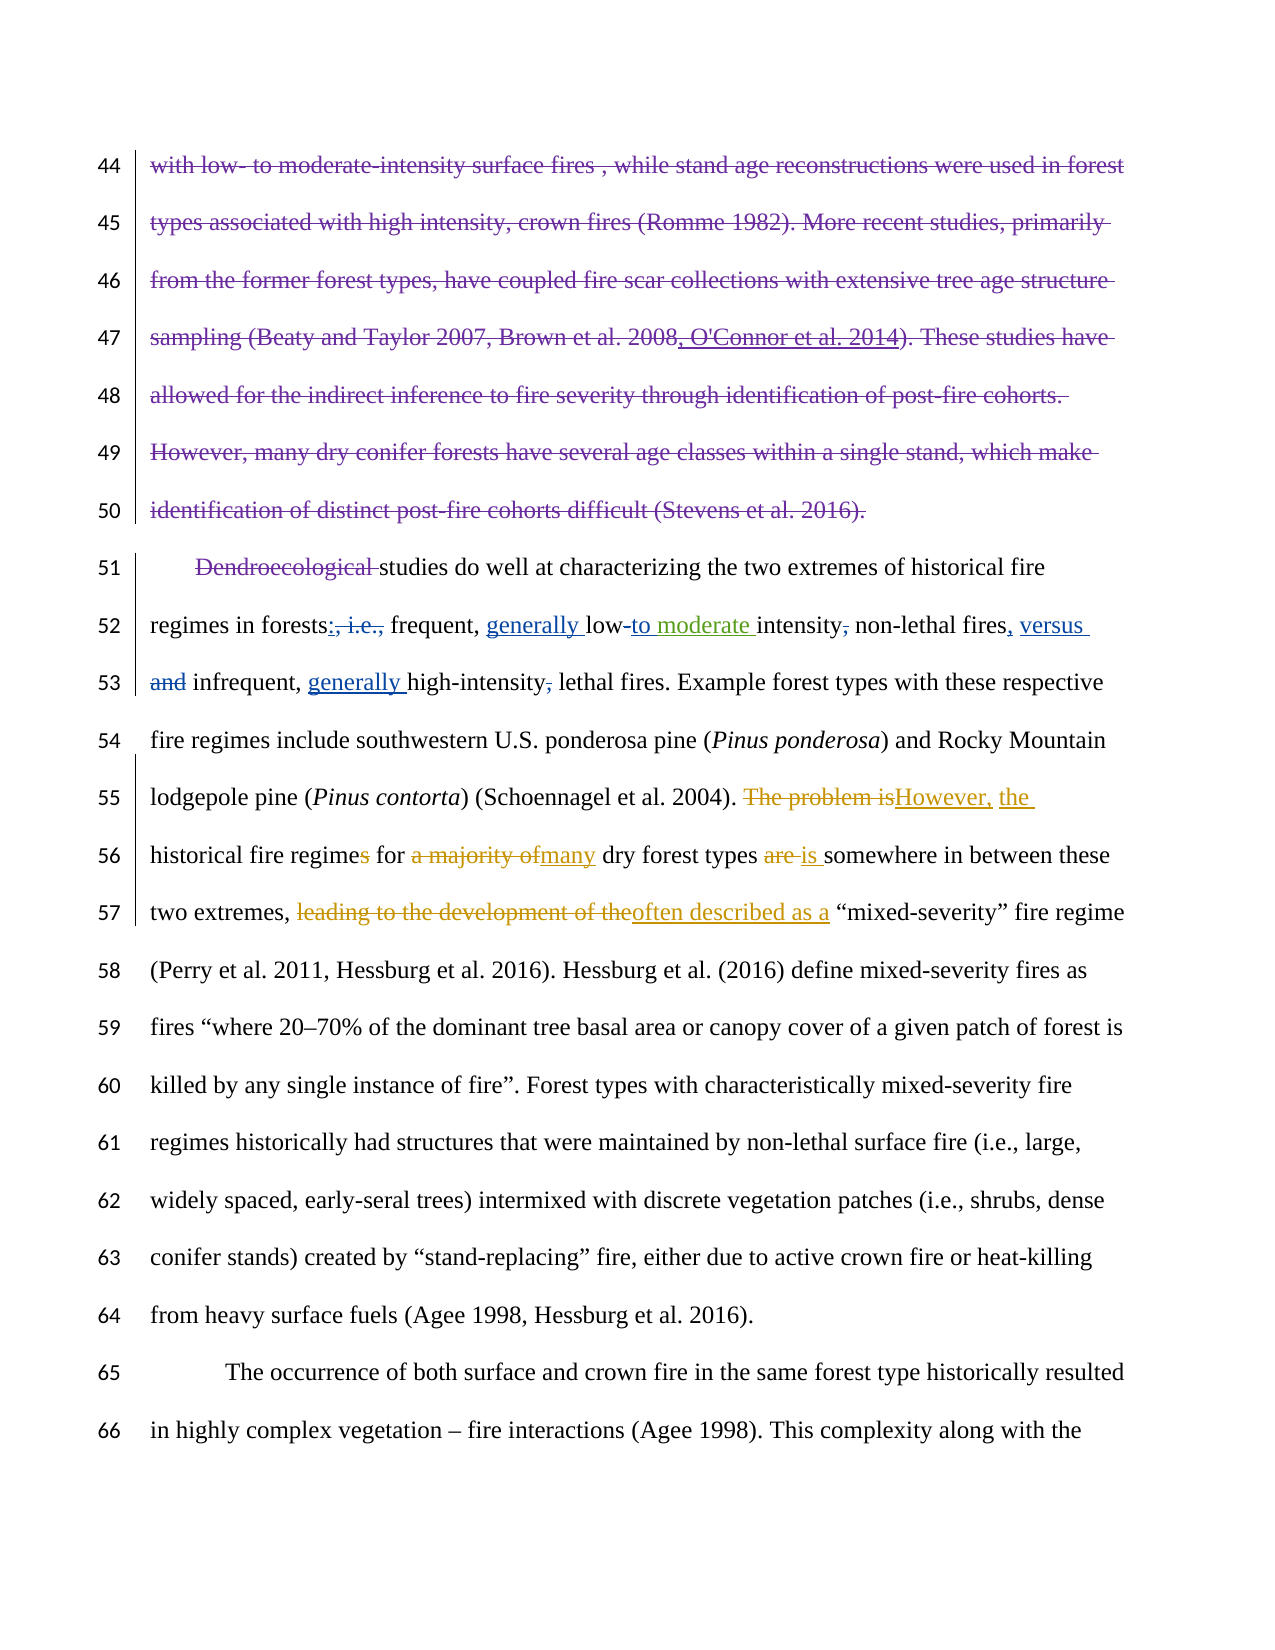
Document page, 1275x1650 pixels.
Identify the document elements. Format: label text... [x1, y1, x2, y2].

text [150, 150, 1125, 524]
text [150, 1357, 1125, 1444]
text studies do well at characterizing the two extremes of historical fire regimes in forests frequent, lowintensity non-lethal fires infrequent, high-intensity lethal fires. Example forest types with these respective fire regimes include southwestern U.S. ponderosa pine (Pinus ponderosa) and Rocky Mountain lodgepole pine (Pinus contorta) (Schoennagel et al. 2004). historical fire regime for dry forest types somewhere in between these two extremes, “mixed-severity” fire regime (Perry et al. 2011, Hessburg et al. 2016). Hessburg et al. (2016) define mixed-severity fires as fires “where 20–70% of the dominant tree basal area or canopy cover of a given patch of forest is killed by any single instance of fire”. Forest types with characteristically mixed-severity fire regimes historically had structures that were maintained by non-lethal surface fire (i.e., large, widely spaced, early-seral trees) intermixed with discrete vegetation patches (i.e., shrubs, dense conifer stands) created by “stand-replacing” fire, either due to active crown fire or heat-killing from heavy surface fuels (Agee 1998, Hessburg et al. 2016). [150, 552, 1125, 1329]
